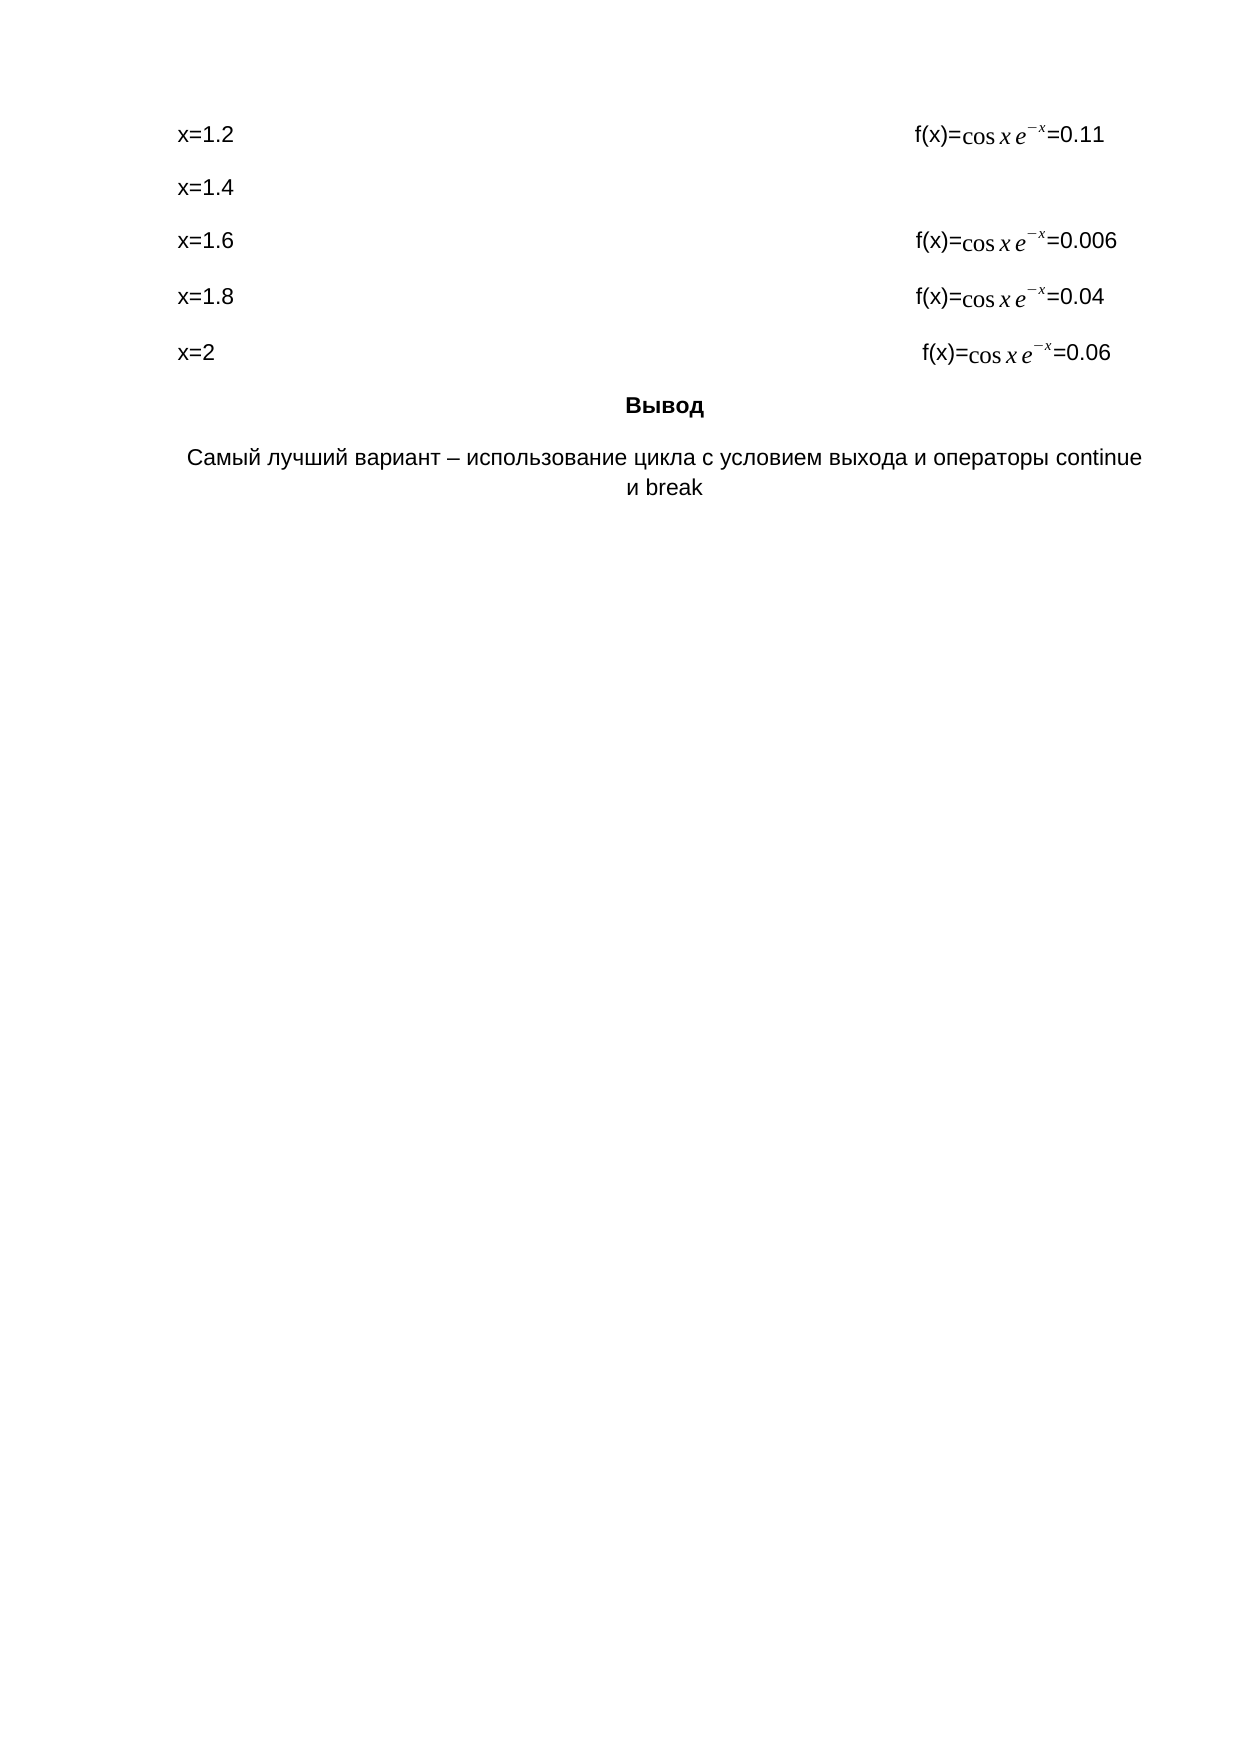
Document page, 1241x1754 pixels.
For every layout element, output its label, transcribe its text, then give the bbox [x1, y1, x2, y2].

text x=2 f(x)==0.06 [177, 337, 1152, 368]
text x=1.2 f(x)==0.11 [177, 118, 1152, 149]
text x=1.8 f(x)==0.04 [177, 281, 1152, 312]
text x=1.6 f(x)==0.006 [177, 225, 1152, 256]
text Самый лучший вариант – использование цикла с условием выхода и операторы continue и break [177, 443, 1152, 500]
text Вывод [177, 392, 1152, 419]
text x=1.4 [177, 174, 1152, 200]
